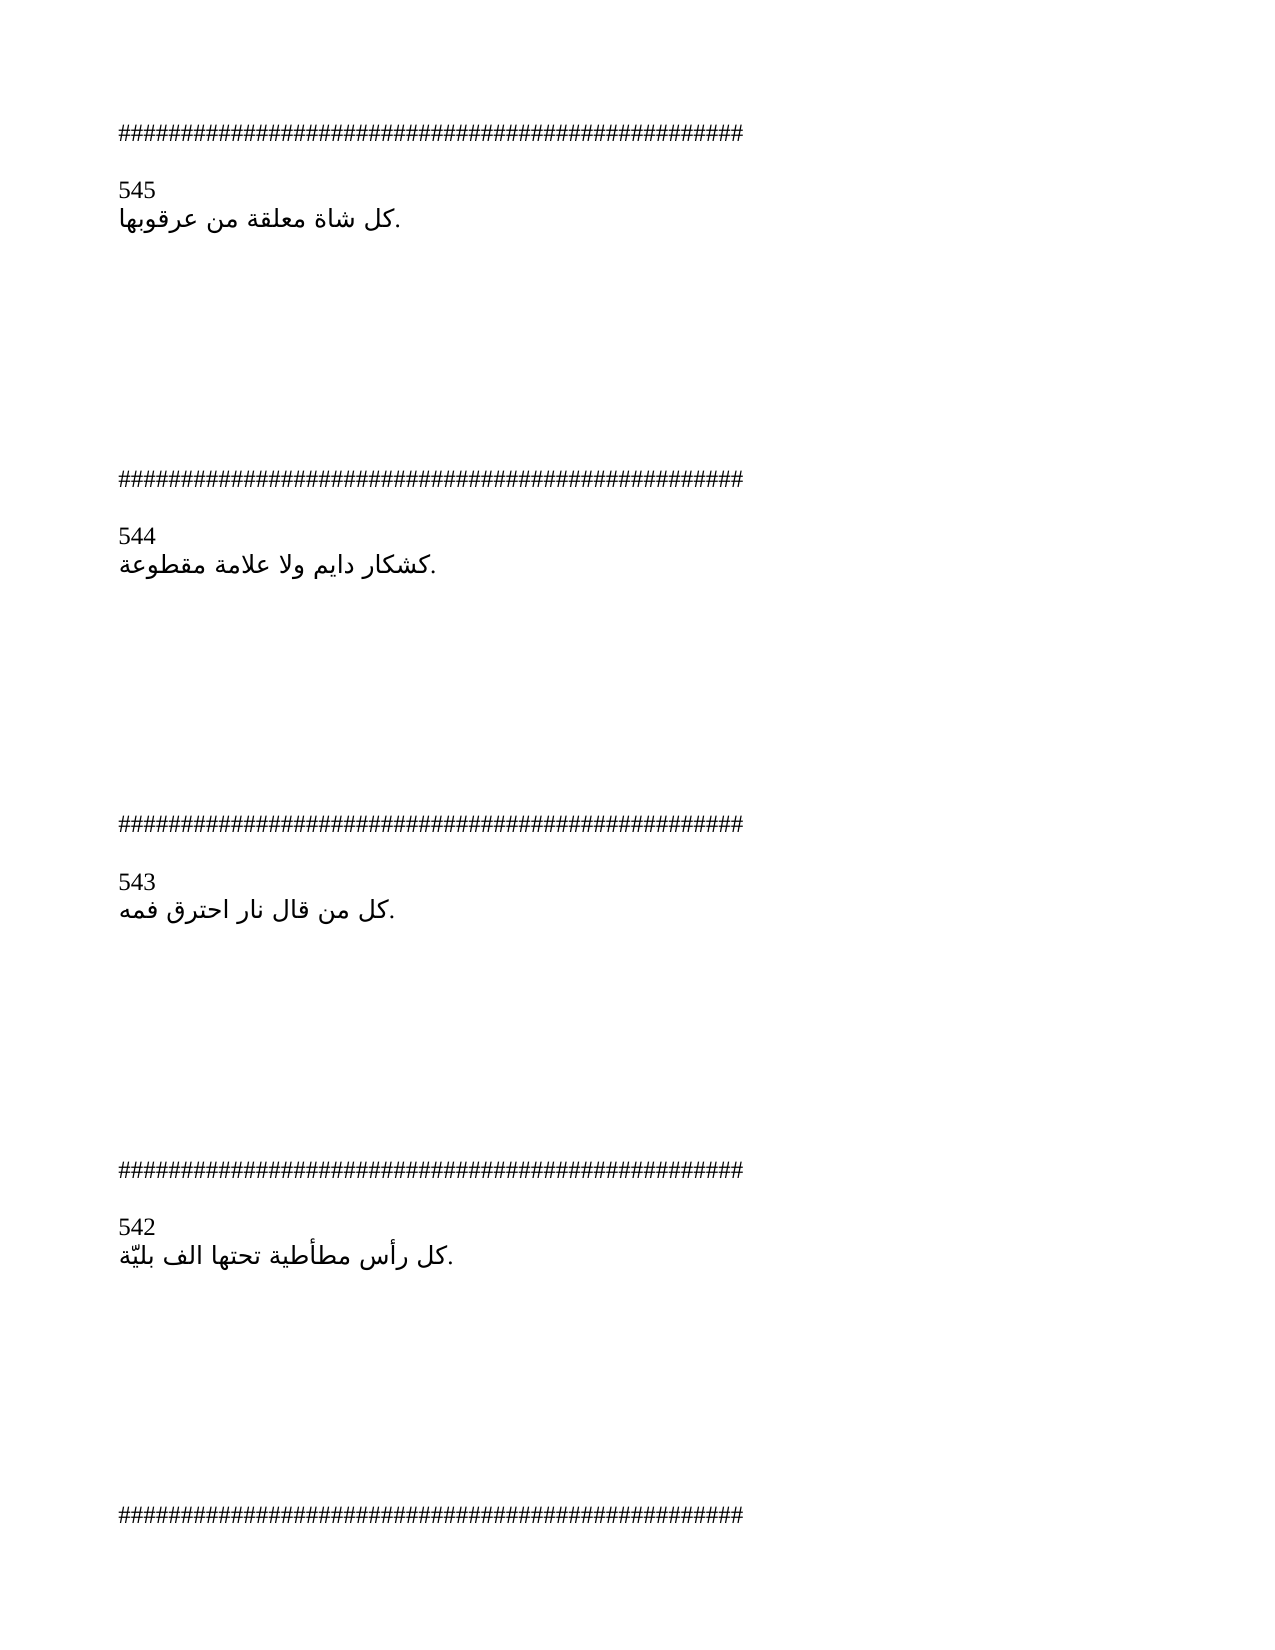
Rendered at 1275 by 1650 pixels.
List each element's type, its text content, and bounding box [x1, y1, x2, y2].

text كشكار دايم ولا علامة مقطوعة. [118, 550, 1157, 579]
text كل من قال نار احترق فمه. [118, 895, 1157, 925]
text 545 [118, 176, 1157, 204]
text 544 [118, 521, 1157, 550]
text ################################################## [118, 1500, 1157, 1529]
text ################################################## [118, 464, 1157, 492]
text 542 [118, 1212, 1157, 1241]
text كل شاة معلقة من عرقوبها. [118, 204, 1157, 234]
text كل رأس مطأطية تحتها الف بليّة. [118, 1241, 1157, 1270]
text ################################################## [118, 1155, 1157, 1183]
text ################################################## [118, 809, 1157, 838]
text 543 [118, 867, 1157, 895]
text ################################################## [118, 118, 1157, 147]
